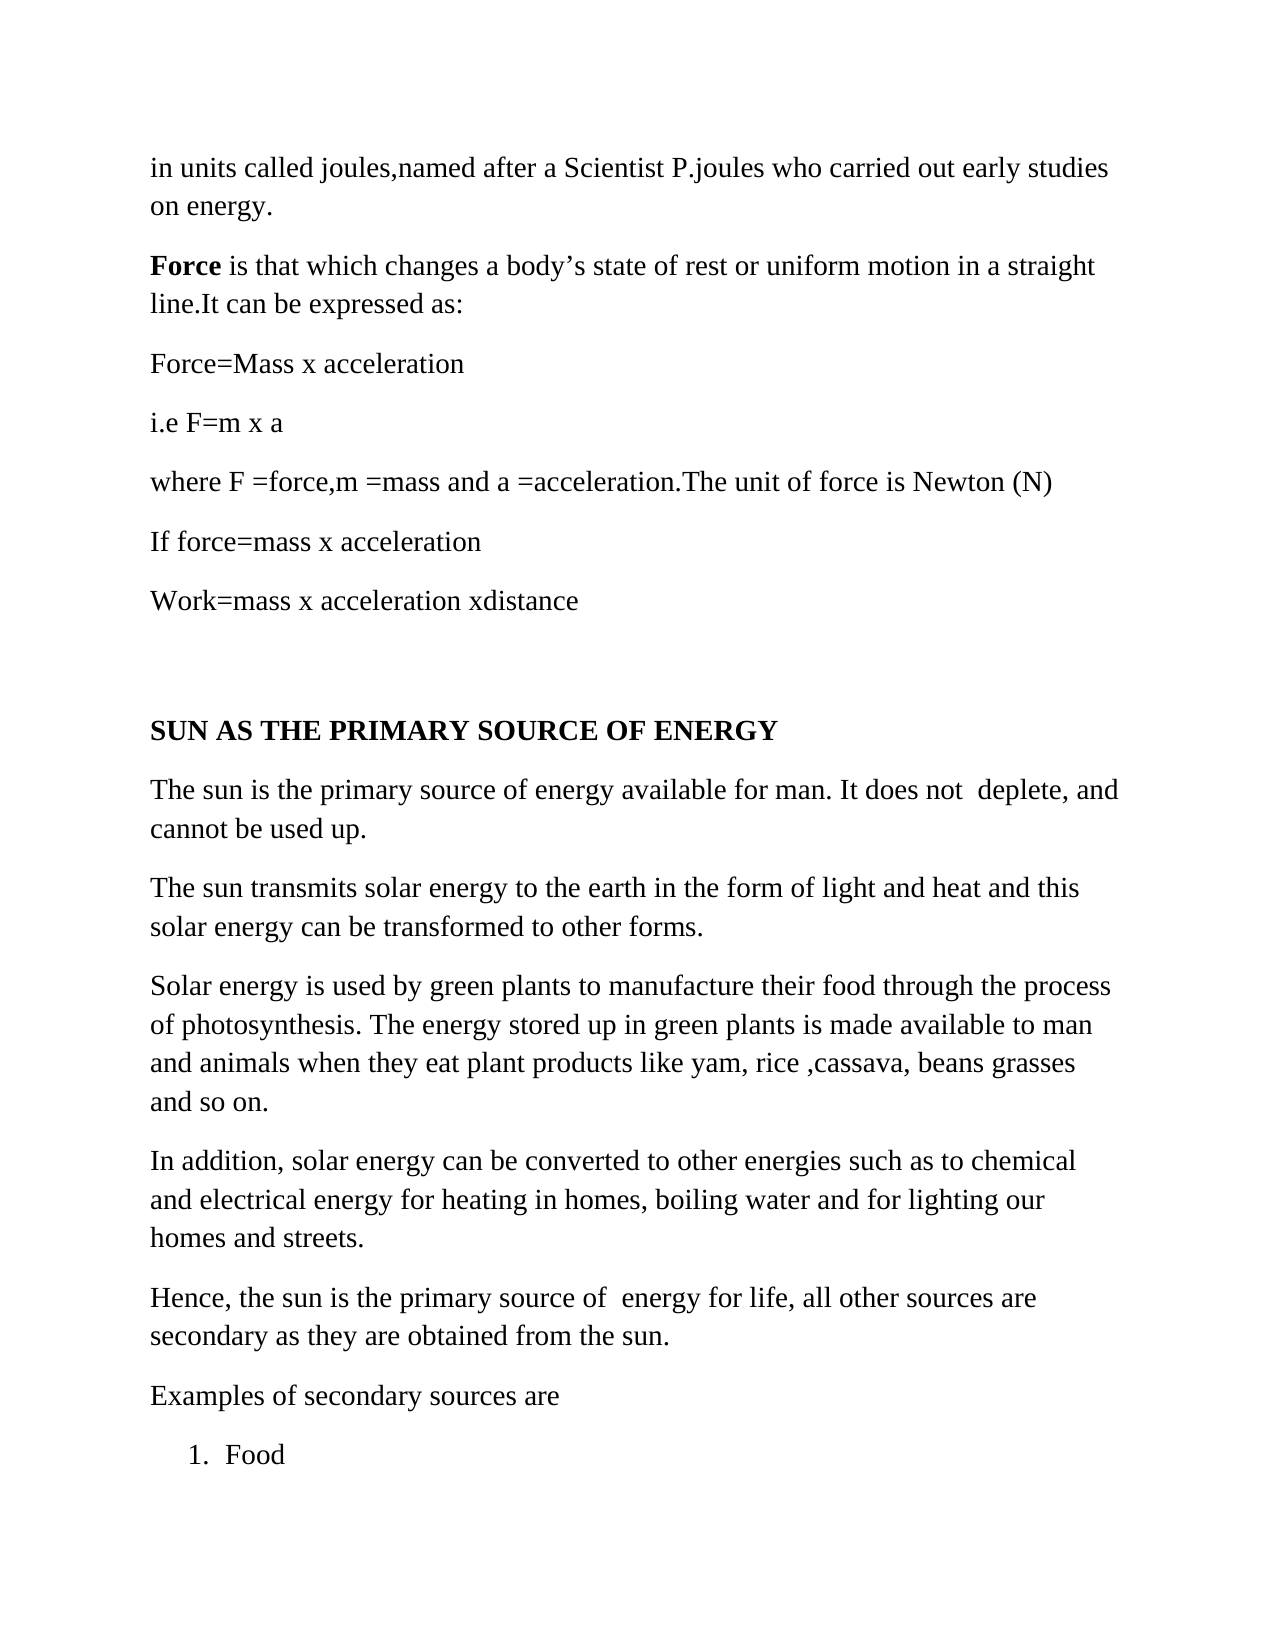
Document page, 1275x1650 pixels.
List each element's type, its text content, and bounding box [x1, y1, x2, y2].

text If force=mass x acceleration [150, 524, 1125, 557]
text Solar energy is used by green plants to manufacture their food through the process of photosynthesis. The energy stored up in green plants is made available to man and animals when they eat plant products like yam, rice ,cassava, beans grasses and so on. [150, 968, 1125, 1117]
text i.e F=m x a [150, 405, 1125, 439]
text In addition, solar energy can be converted to other energies such as to chemical and electrical energy for heating in homes, boiling water and for lighting our homes and streets. [150, 1143, 1125, 1254]
text The sun is the primary source of energy available for man. It does not deplete, and cannot be used up. [150, 772, 1125, 844]
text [150, 150, 1125, 222]
text Force is that which changes a body’s state of rest or uniform motion in a straight line.It can be expressed as: [150, 248, 1125, 320]
text Hence, the sun is the primary source of energy for life, all other sources are secondary as they are obtained from the sun. [150, 1280, 1125, 1352]
text Work=mass x acceleration xdistance [150, 583, 1125, 617]
text Examples of secondary sources are [150, 1378, 1125, 1411]
list Food [187, 1437, 1125, 1471]
text SUN AS THE PRIMARY SOURCE OF ENERGY [150, 713, 1125, 747]
text Force=Mass x acceleration [150, 346, 1125, 379]
text The sun transmits solar energy to the earth in the form of light and heat and this solar energy can be transformed to other forms. [150, 870, 1125, 942]
text where F =force,m =mass and a =acceleration.The unit of force is Newton (N) [150, 464, 1125, 498]
